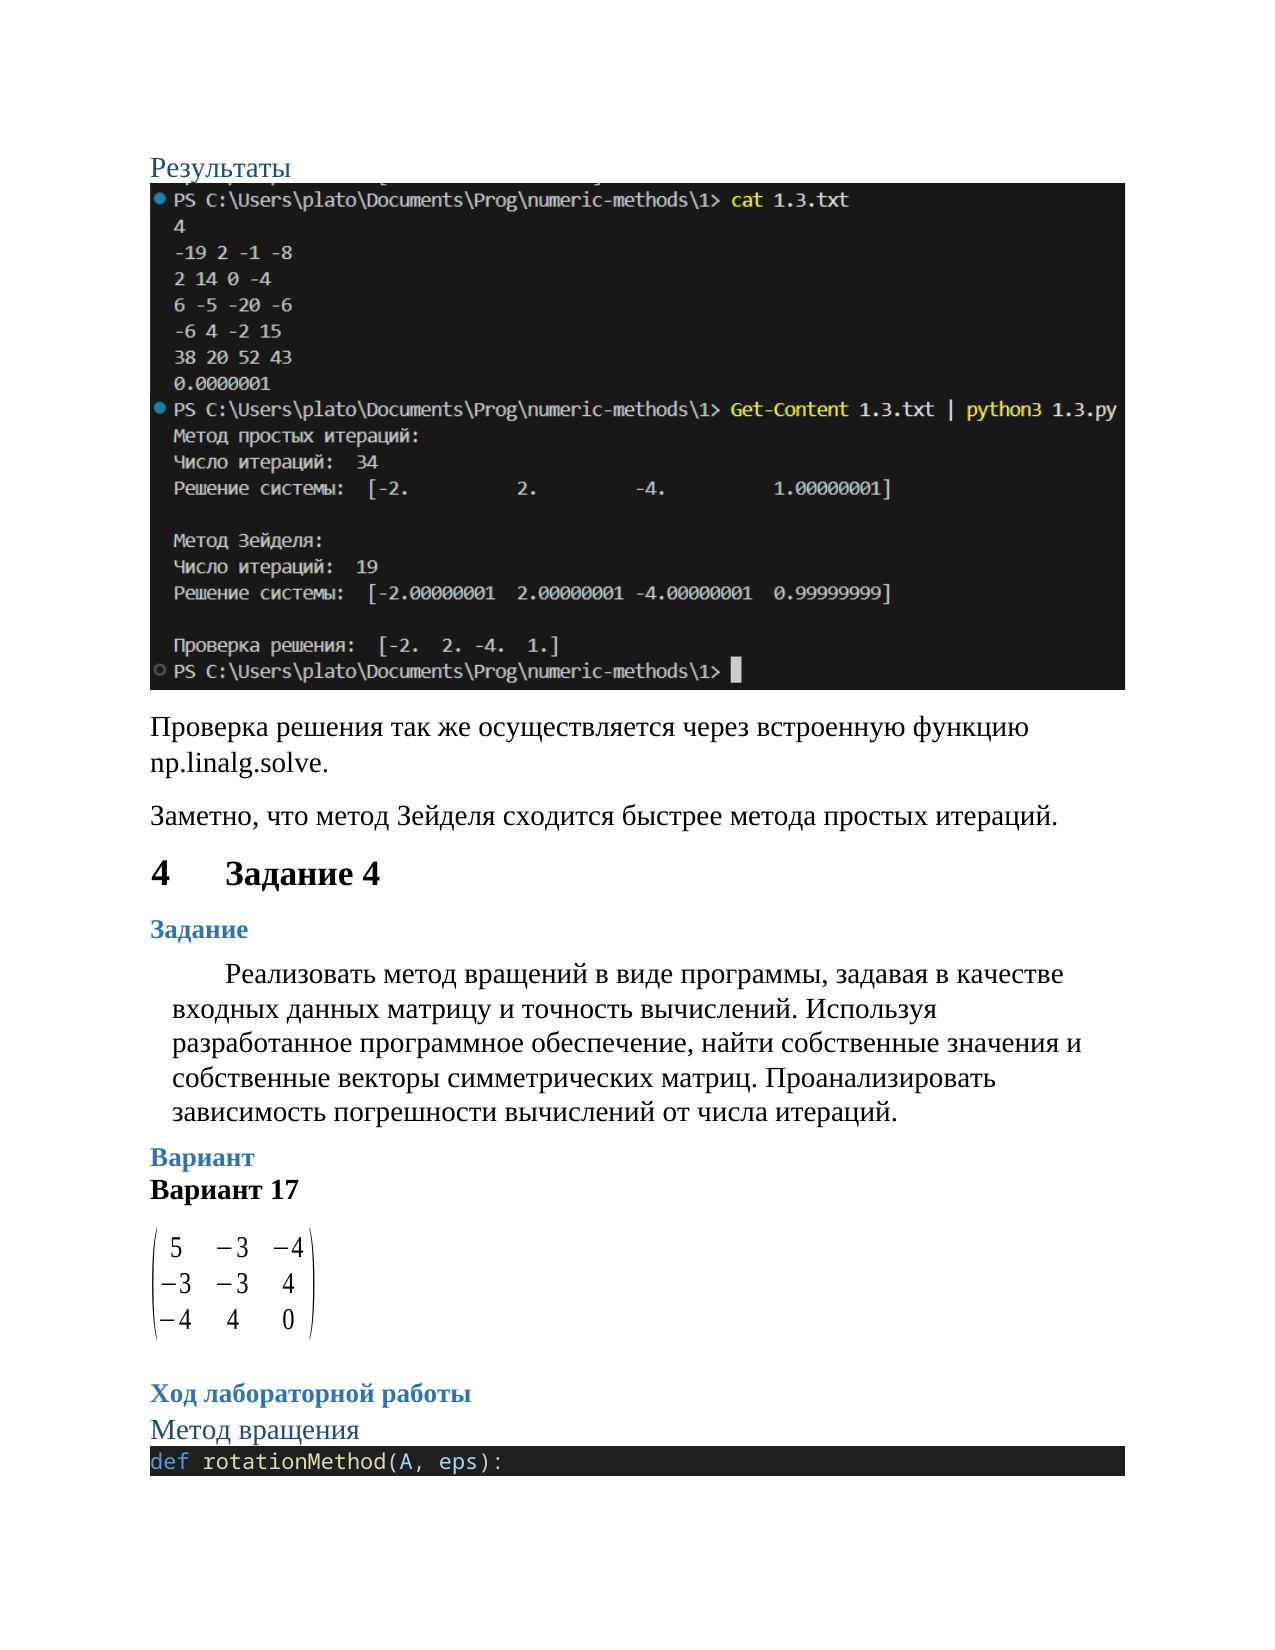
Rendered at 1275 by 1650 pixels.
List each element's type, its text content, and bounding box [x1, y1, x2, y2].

subtitle Метод вращения [150, 1412, 1125, 1446]
text Реализовать метод вращений в виде программы, задавая в качестве входных данных матрицу и точность вычислений. Используя разработанное программное обеспечение, найти собственные значения и собственные векторы симметрических матриц. Проанализировать зависимость погрешности вычислений от числа итераций. [172, 956, 1125, 1128]
subtitle Задание [150, 913, 1125, 944]
subtitle Ход лабораторной работы [150, 1377, 1125, 1408]
text Проверка решения так же осуществляется через встроенную функцию np.linalg.solve. [150, 709, 1125, 779]
subtitle Результаты [150, 150, 1125, 183]
subtitle Вариант [150, 1141, 1125, 1172]
text Вариант 17 [150, 1172, 1125, 1206]
picture [150, 183, 1125, 690]
text def rotationMethod(A, eps): [150, 1446, 1125, 1476]
text Заметно, что метод Зейделя сходится быстрее метода простых итераций. [150, 798, 1125, 831]
subtitle Задание 4 [151, 851, 1125, 894]
